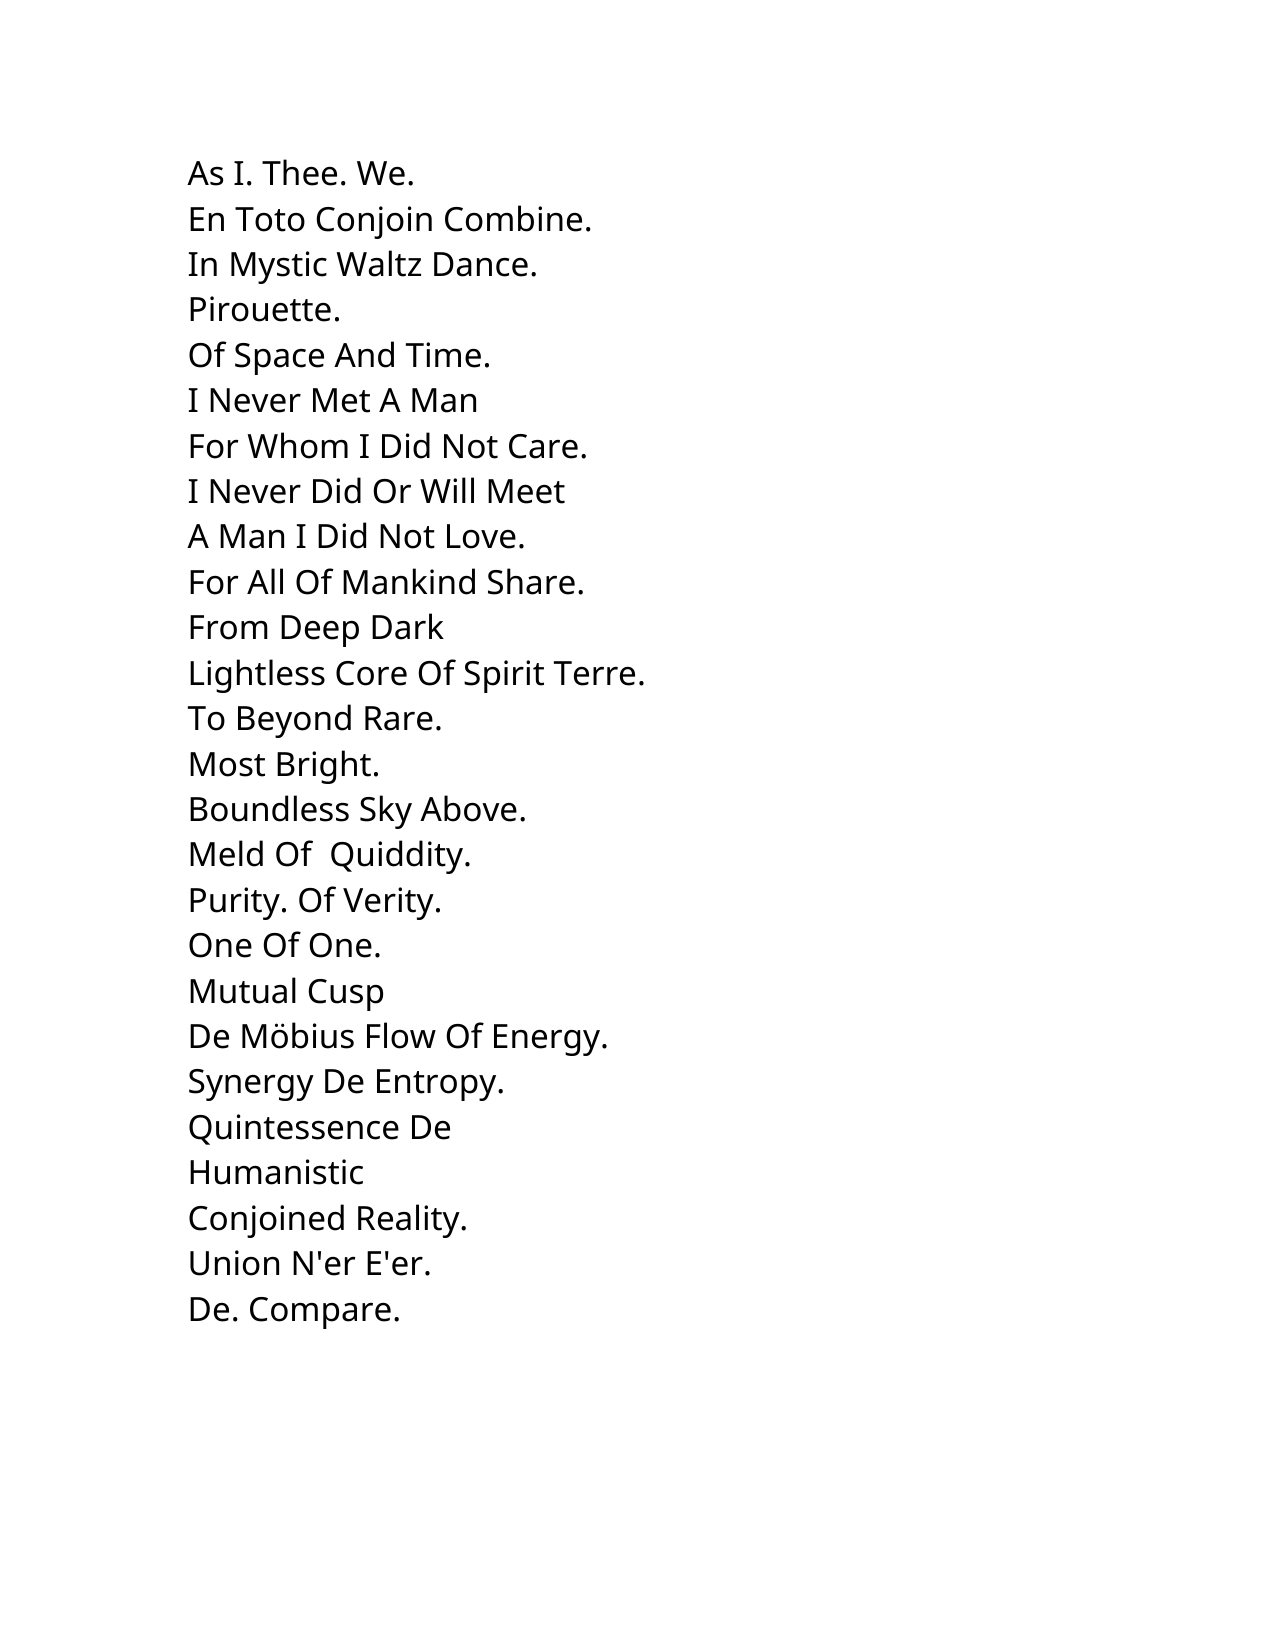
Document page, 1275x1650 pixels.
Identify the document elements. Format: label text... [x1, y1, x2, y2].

text De. Compare. [187, 1285, 1087, 1331]
text Union N'er E'er. [187, 1240, 1087, 1285]
text Pirouette. [187, 286, 1087, 332]
text For Whom I Did Not Care. [187, 422, 1087, 468]
text I Never Met A Man [187, 377, 1087, 422]
text Boundless Sky Above. [187, 786, 1087, 831]
text Purity. Of Verity. [187, 877, 1087, 922]
text Lightless Core Of Spirit Terre. [187, 649, 1087, 695]
text Meld Of Quiddity. [187, 831, 1087, 877]
text To Beyond Rare. [187, 695, 1087, 740]
text De Möbius Flow Of Energy. [187, 1013, 1087, 1058]
text A Man I Did Not Love. [187, 513, 1087, 559]
text Of Space And Time. [187, 332, 1087, 377]
text Humanistic [187, 1149, 1087, 1194]
text Conjoined Reality. [187, 1194, 1087, 1240]
text Most Bright. [187, 740, 1087, 786]
text For All Of Mankind Share. [187, 559, 1087, 604]
text In Mystic Waltz Dance. [187, 241, 1087, 286]
text One Of One. [187, 922, 1087, 967]
text En Toto Conjoin Combine. [187, 195, 1087, 241]
text Quintessence De [187, 1104, 1087, 1149]
text I Never Did Or Will Meet [187, 468, 1087, 513]
text As I. Thee. We. [187, 150, 1087, 195]
text Mutual Cusp [187, 967, 1087, 1013]
text From Deep Dark [187, 604, 1087, 649]
text Synergy De Entropy. [187, 1058, 1087, 1104]
